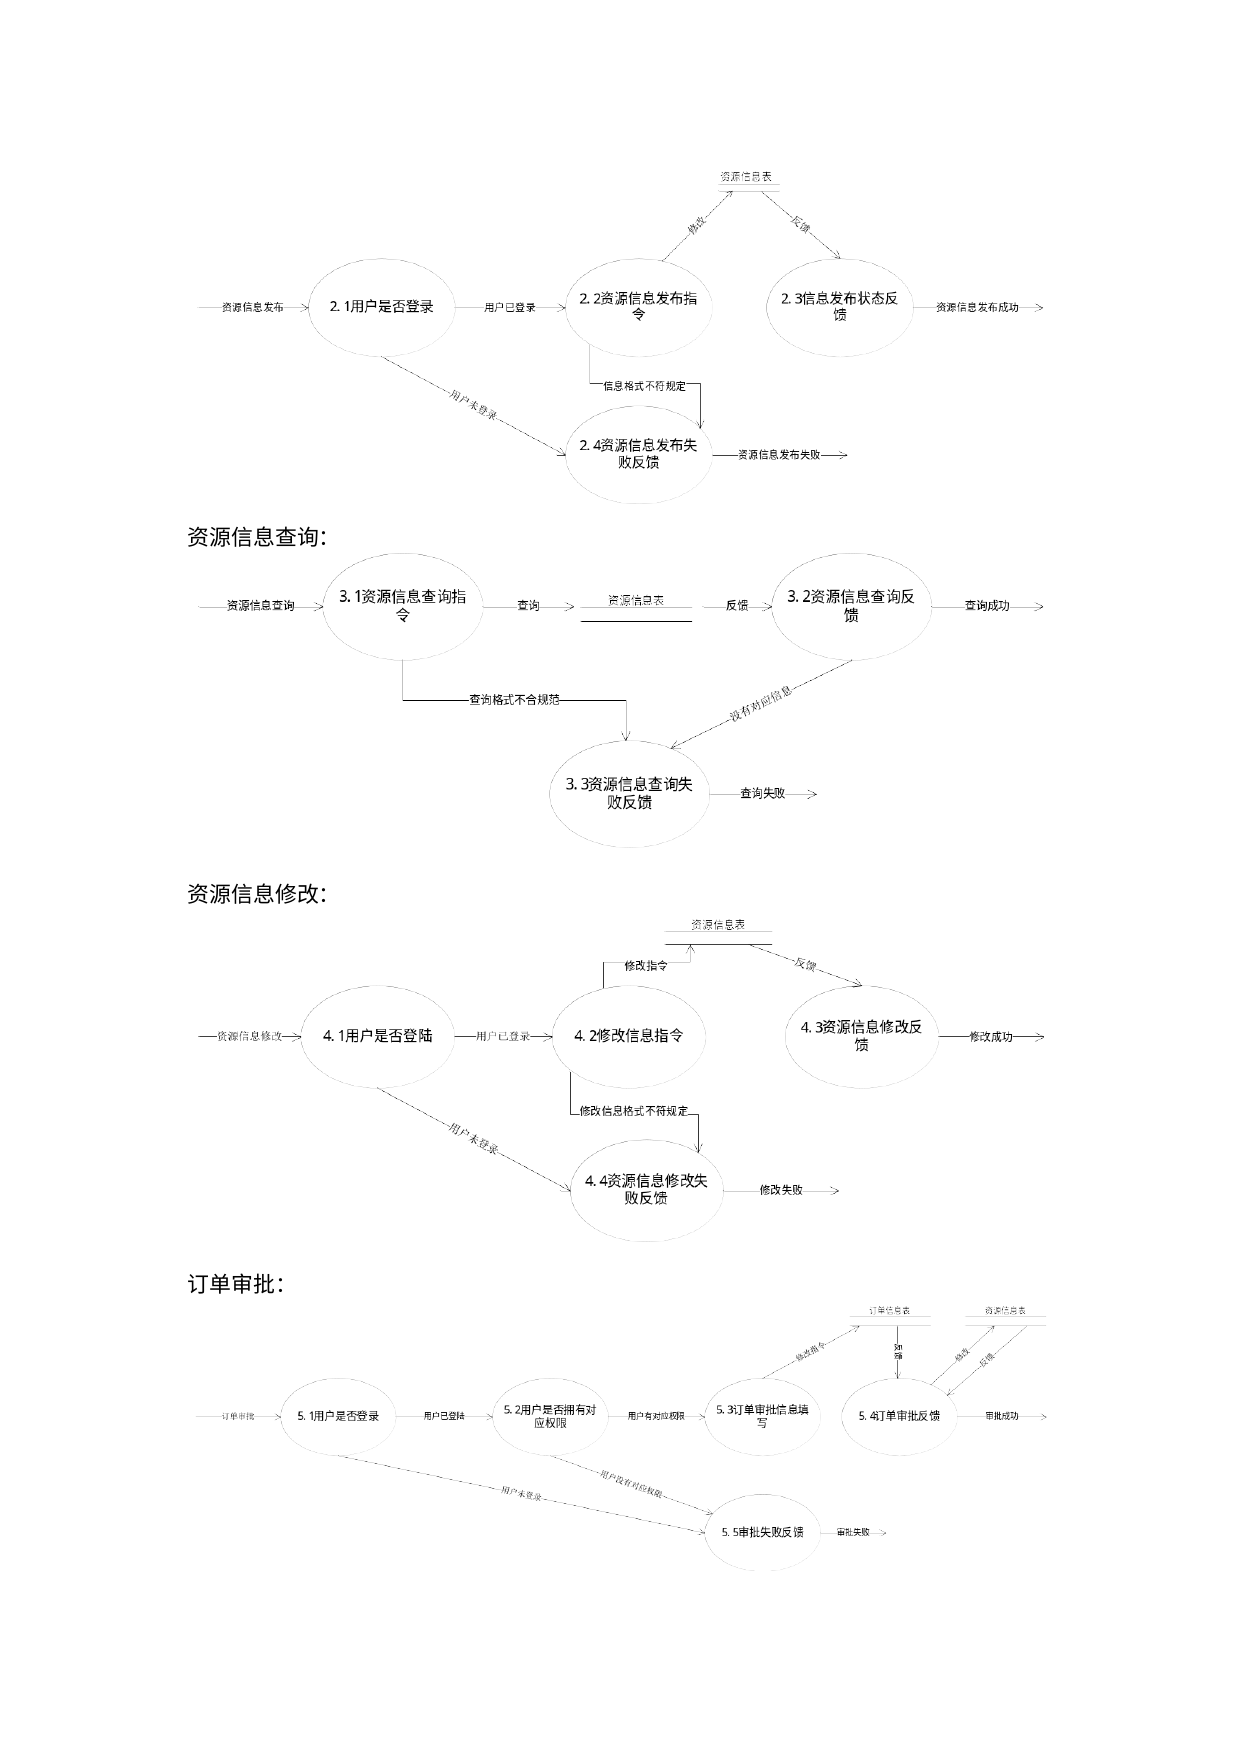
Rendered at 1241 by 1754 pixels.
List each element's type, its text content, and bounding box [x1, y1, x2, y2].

text 资源信息修改： [187, 877, 1053, 909]
text 订单审批： [187, 1267, 1053, 1299]
text 资源信息查询： [187, 519, 1053, 552]
